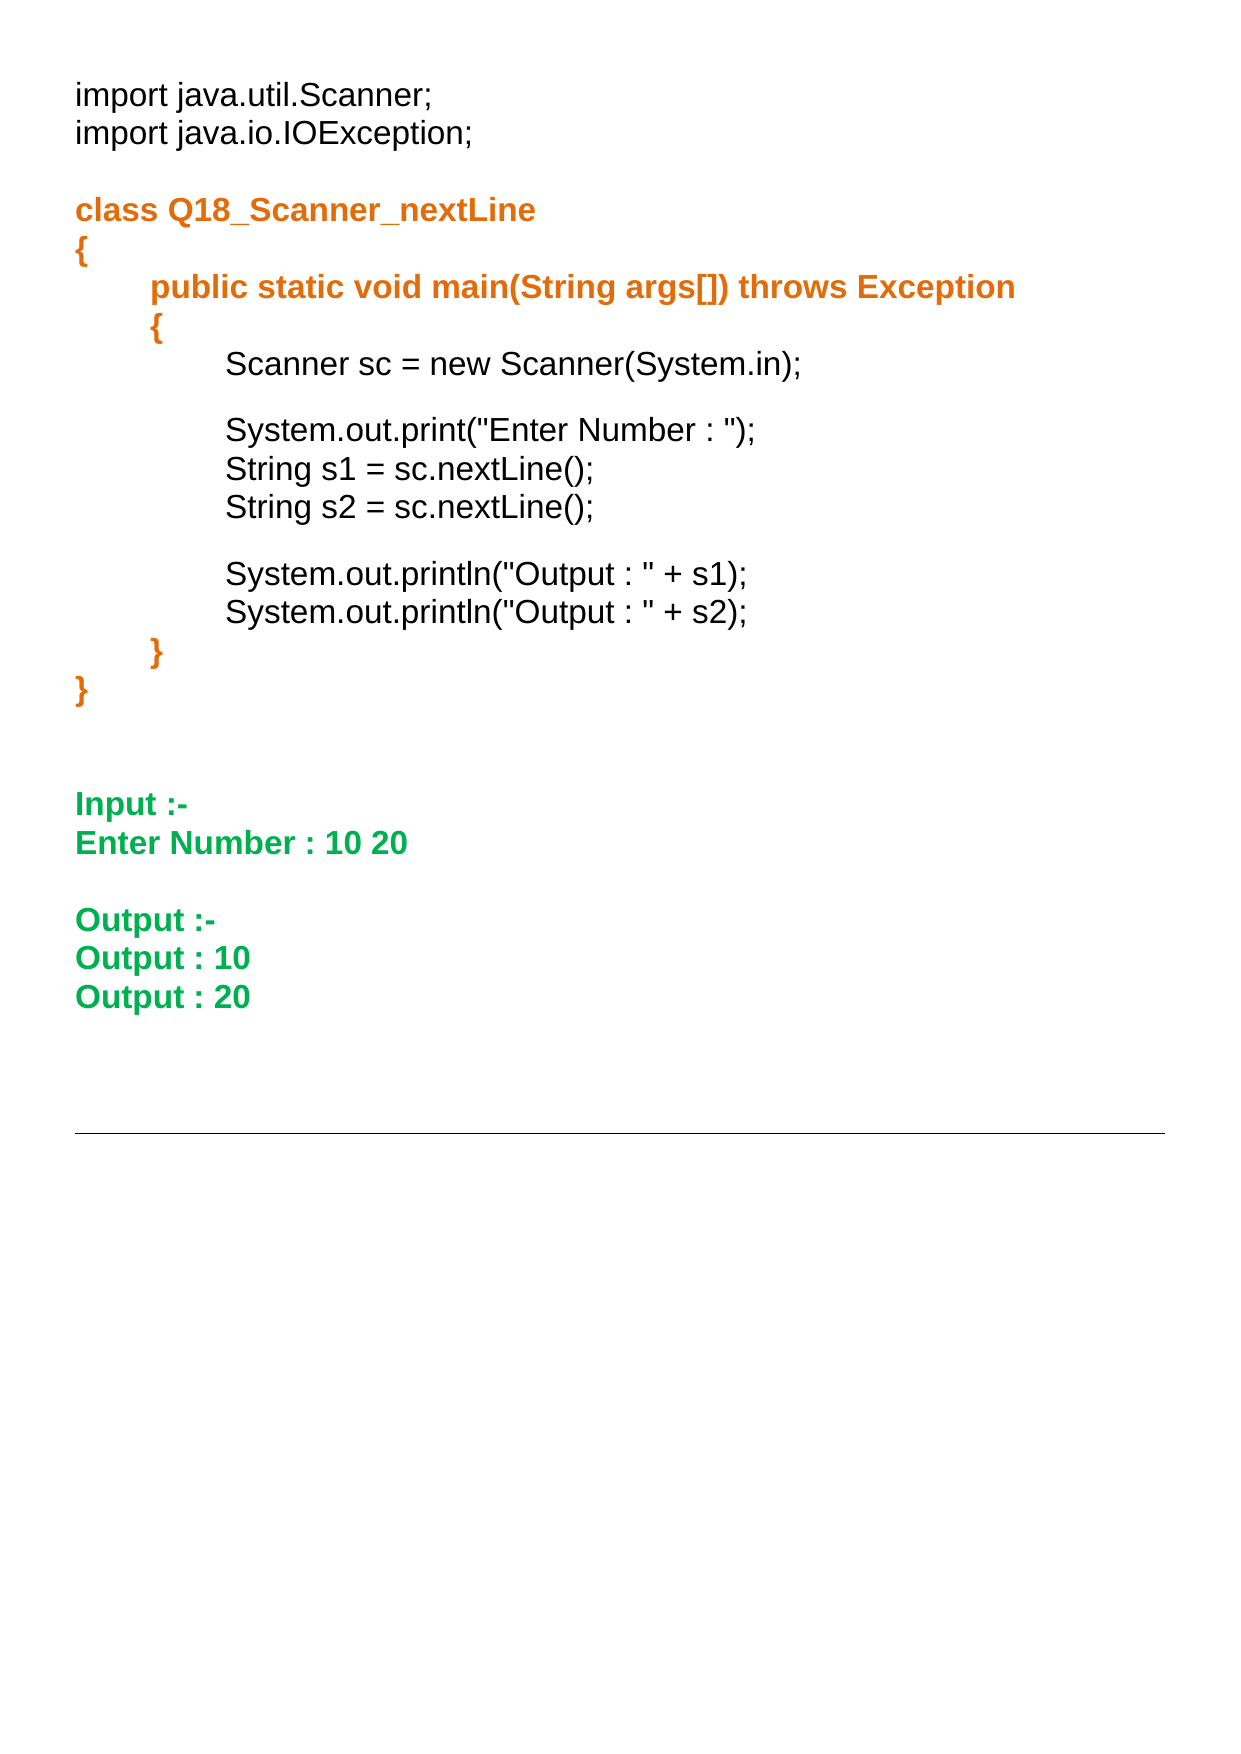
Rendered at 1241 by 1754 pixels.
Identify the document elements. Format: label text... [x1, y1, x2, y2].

text { [75, 229, 1165, 267]
text Input :- [75, 784, 1165, 823]
text String s2 = sc.nextLine(); [75, 487, 1165, 526]
text } [75, 669, 1165, 708]
text class Q18_Scanner_nextLine [75, 190, 1165, 229]
text Output : 10 [75, 938, 1165, 977]
text System.out.println("Output : " + s1); [75, 554, 1165, 592]
text } [75, 631, 1165, 669]
text Enter Number : 10 20 [75, 823, 1165, 861]
text import java.io.IOException; [75, 113, 1165, 152]
text Scanner sc = new Scanner(System.in); [75, 344, 1165, 382]
text String s1 = sc.nextLine(); [75, 449, 1165, 487]
text public static void main(String args[]) throws Exception [75, 267, 1165, 306]
text Output : 20 [75, 977, 1165, 1015]
text { [75, 306, 1165, 344]
text System.out.println("Output : " + s2); [75, 592, 1165, 631]
text Output :- [75, 900, 1165, 938]
text import java.util.Scanner; [75, 75, 1165, 113]
text System.out.print("Enter Number : "); [75, 411, 1165, 449]
